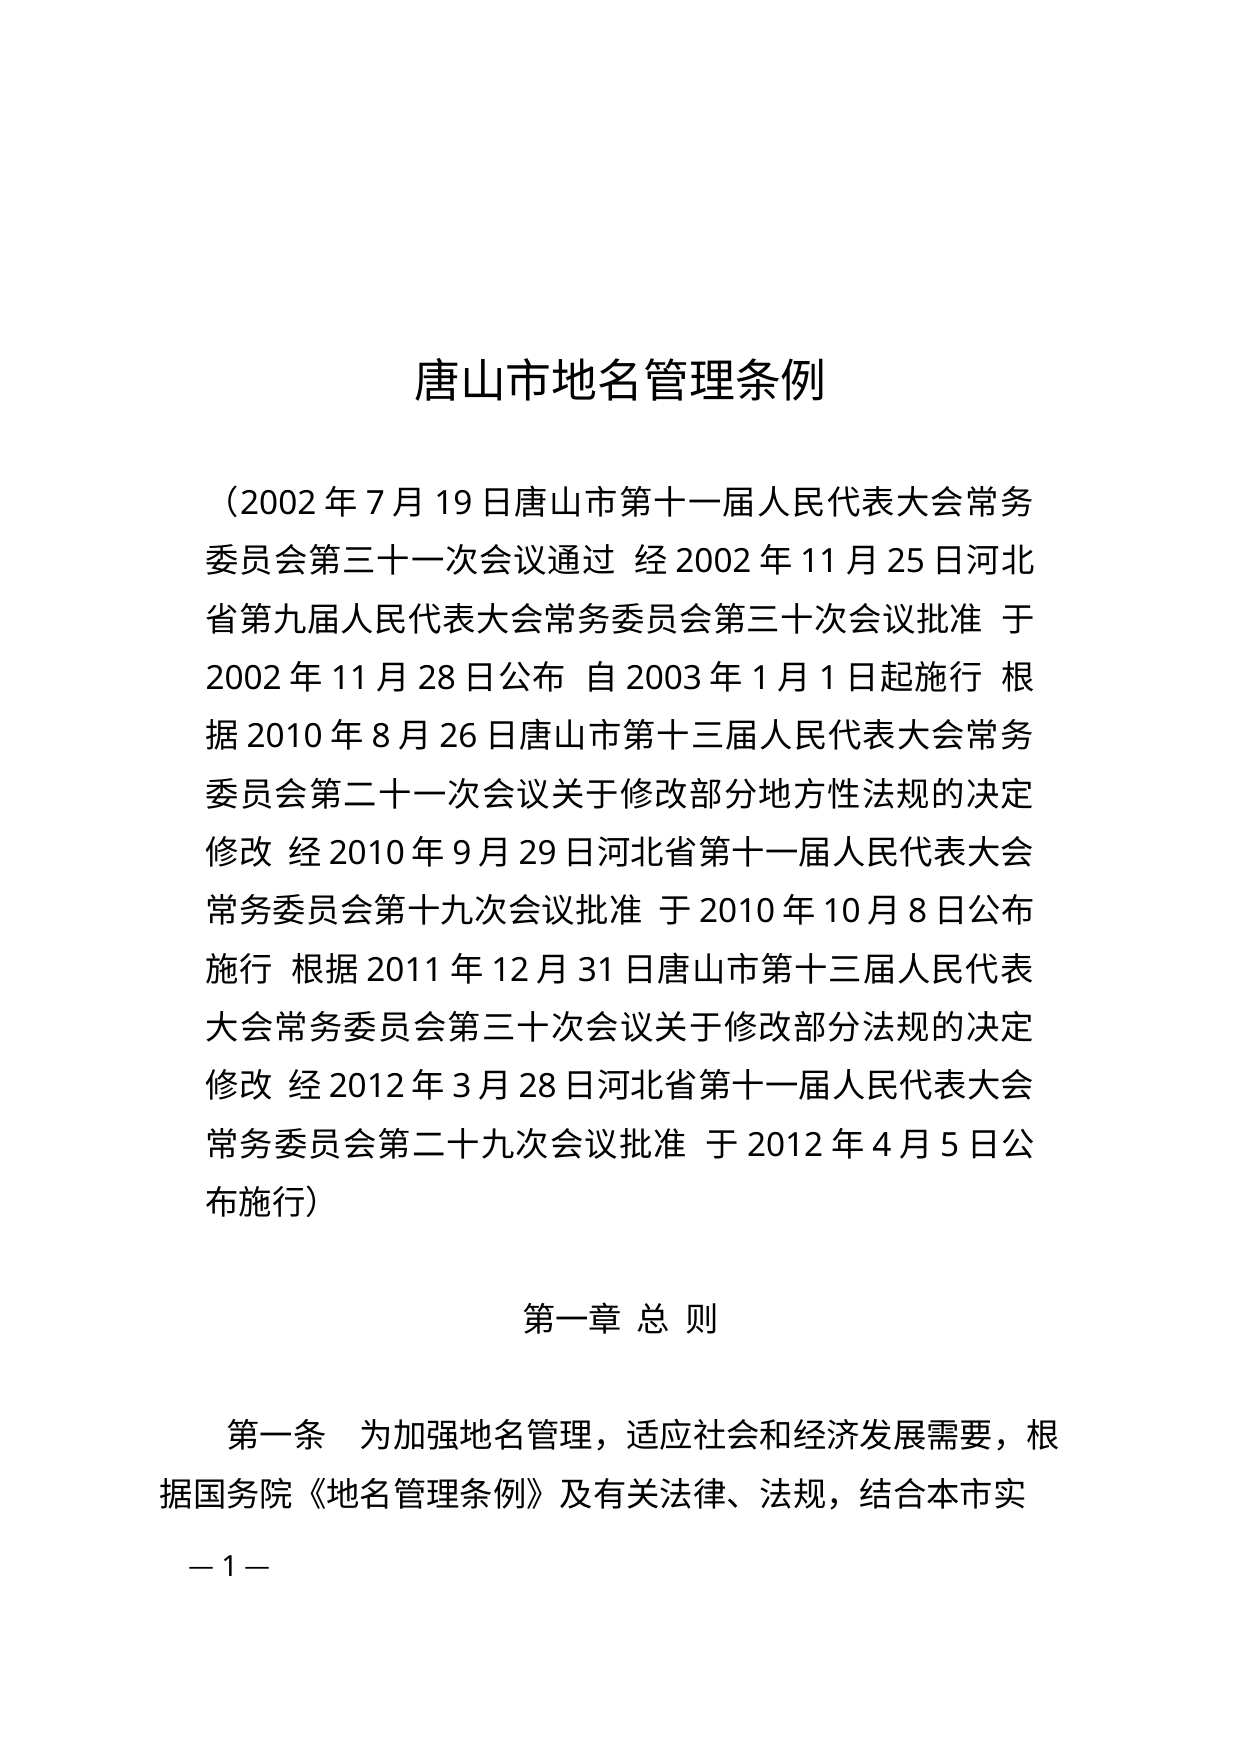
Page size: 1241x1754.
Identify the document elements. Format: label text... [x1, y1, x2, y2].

text 第一章 总 则 [159, 1284, 1081, 1343]
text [159, 1401, 1081, 1518]
text （2002年7月19日唐山市第十一届人民代表大会常务委员会第三十一次会议通过 经2002年11月25日河北省第九届人民代表大会常务委员会第三十次会议批准 于2002年11月28日公布 自2003年1月1日起施行 根据2010年8月26日唐山市第十三届人民代表大会常务委员会第二十一次会议关于修改部分地方性法规的决定修改 经2010年9月29日河北省第十一届人民代表大会常务委员会第十九次会议批准 于2010年10月8日公布施行 根据2011年12月31日唐山市第十三届人民代表大会常务委员会第三十次会议关于修改部分法规的决定修改 经2012年3月28日河北省第十一届人民代表大会常务委员会第二十九次会议批准 于2012年4月5日公布施行） [205, 468, 1035, 1226]
text 唐山市地名管理条例 [159, 351, 1081, 409]
